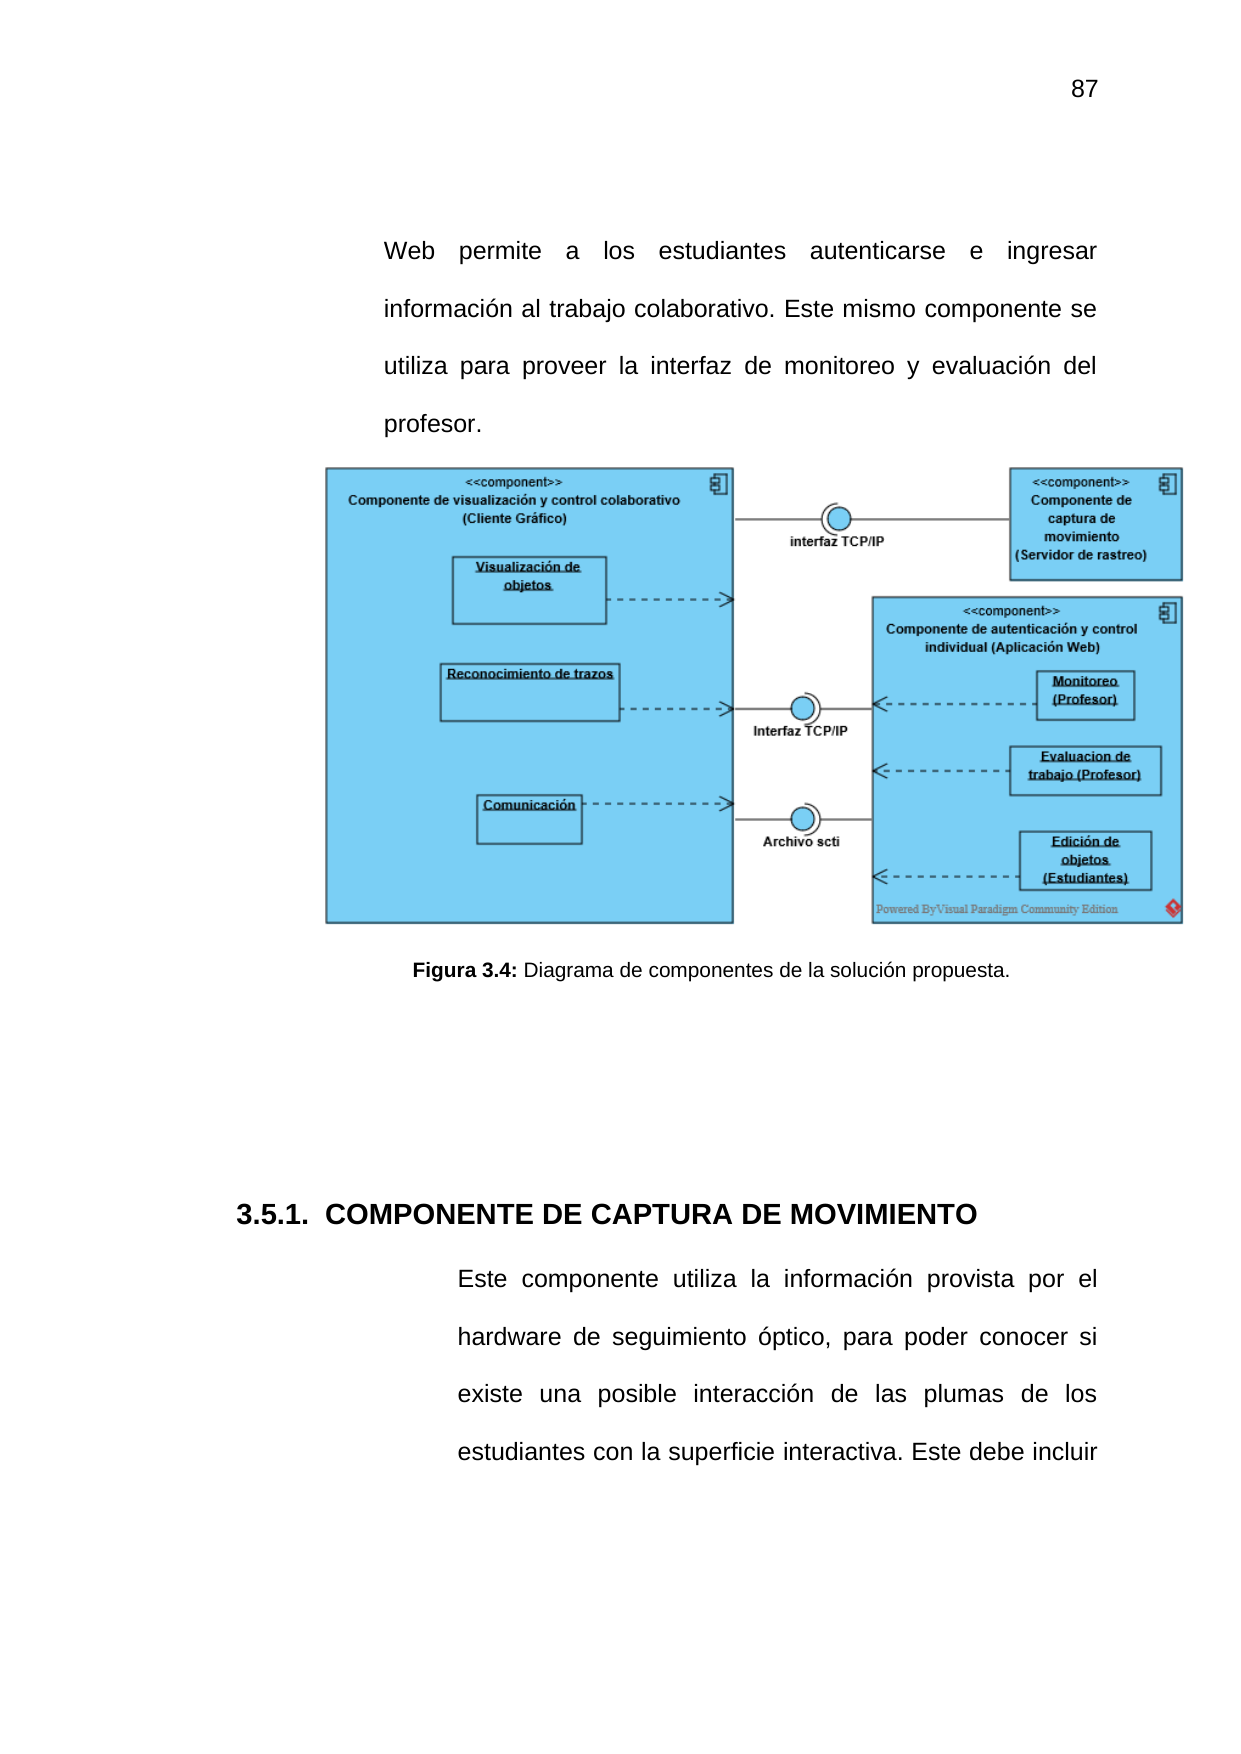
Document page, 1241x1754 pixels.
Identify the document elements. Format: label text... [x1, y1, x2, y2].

text COMPONENTE DE CAPTURA DE MOVIMIENTO [236, 1197, 1098, 1231]
picture [325, 466, 1188, 929]
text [384, 236, 1098, 437]
text Figura 3.4: Diagrama de componentes de la solución propuesta. [325, 958, 1098, 982]
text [457, 1264, 1098, 1466]
